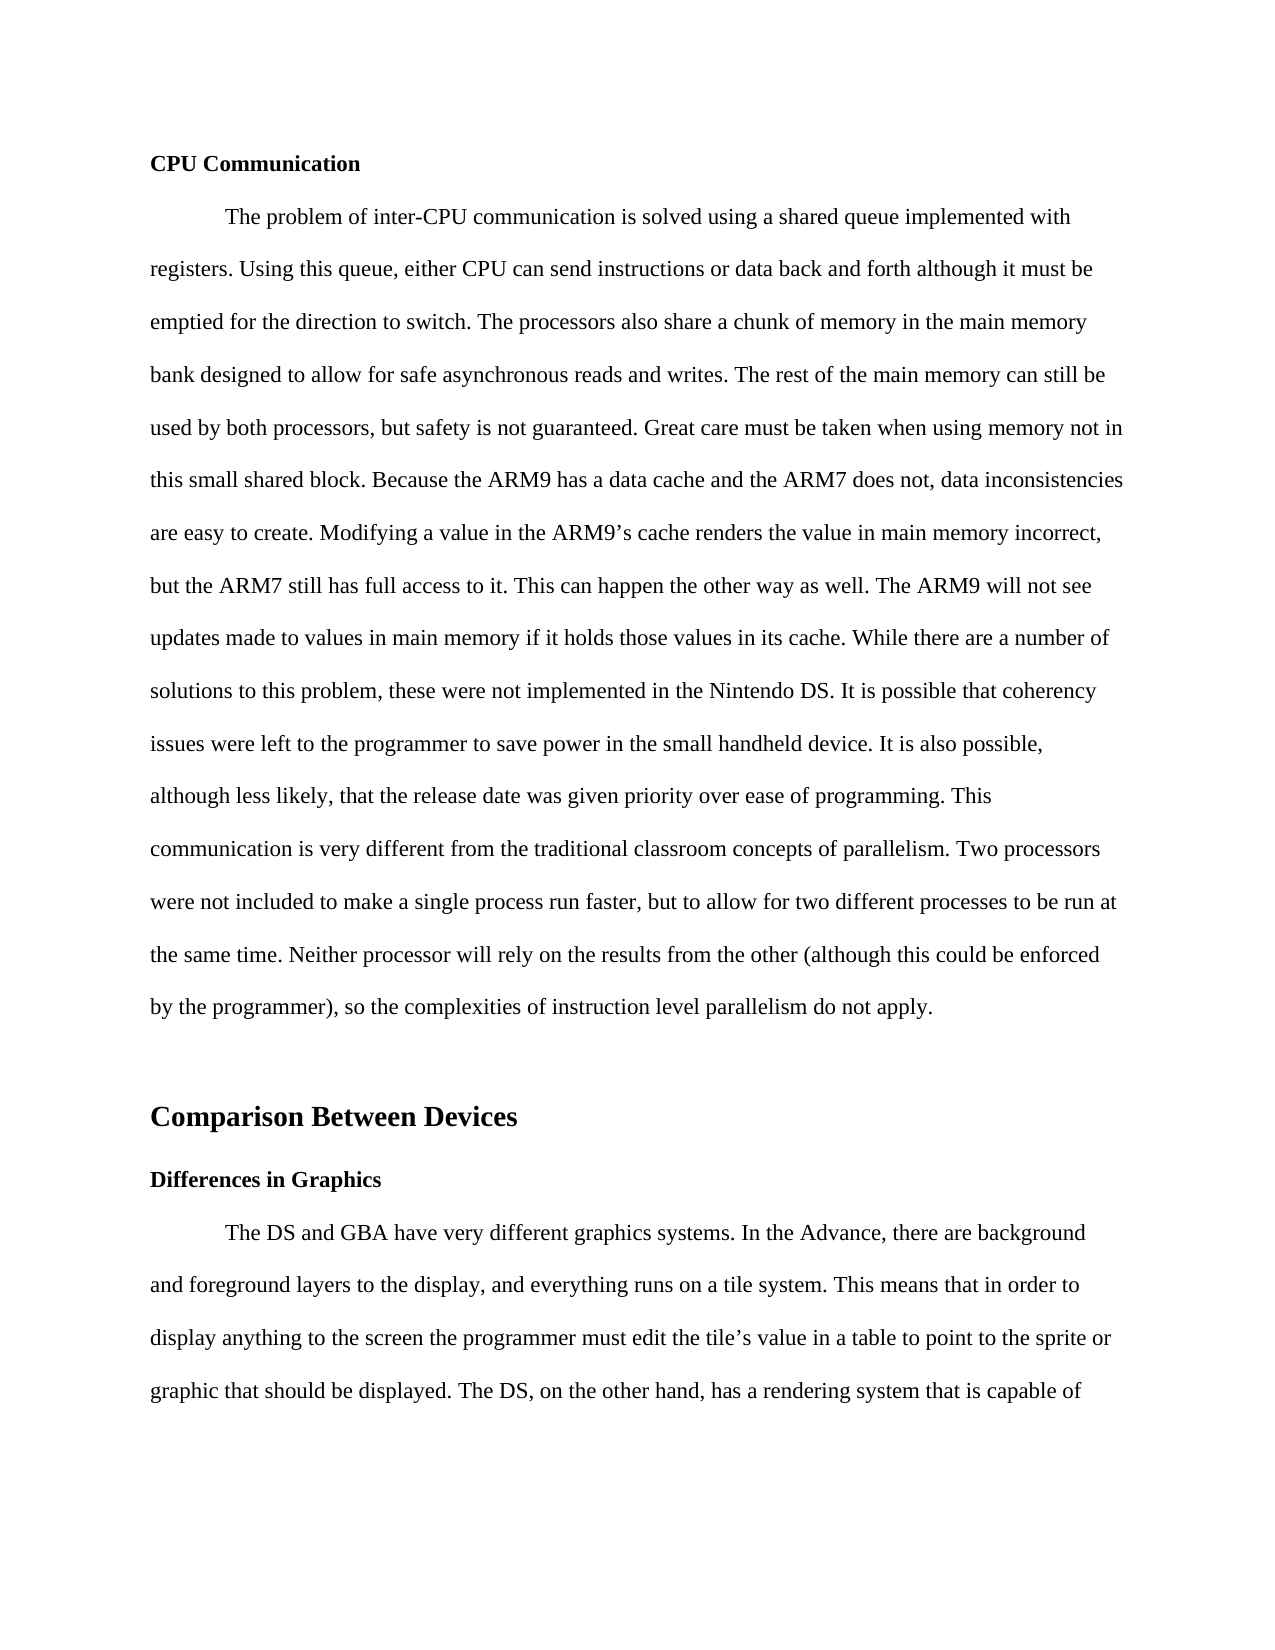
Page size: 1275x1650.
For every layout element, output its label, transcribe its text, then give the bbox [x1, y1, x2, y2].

text Comparison Between Devices [150, 1099, 1125, 1132]
text The problem of inter-CPU communication is solved using a shared queue implemented with registers. Using this queue, either CPU can send instructions or data back and forth although it must be emptied for the direction to switch. The processors also share a chunk of memory in the main memory bank designed to allow for safe asynchronous reads and writes. The rest of the main memory can still be used by both processors, but safety is not guaranteed. Great care must be taken when using memory not in this small shared block. Because the ARM9 has a data cache and the ARM7 does not, data inconsistencies are easy to create. Modifying a value in the ARM9’s cache renders the value in main memory incorrect, but the ARM7 still has full access to it. This can happen the other way as well. The ARM9 will not see updates made to values in main memory if it holds those values in its cache. While there are a number of solutions to this problem, these were not implemented in the Nintendo DS. It is possible that coherency issues were left to the programmer to save power in the small handheld device. It is also possible, although less likely, that the release date was given priority over ease of programming. This communication is very different from the traditional classroom concepts of parallelism. Two processors were not included to make a single process run faster, but to allow for two different processes to be run at the same time. Neither processor will rely on the results from the other (although this could be enforced by the programmer), so the complexities of instruction level parallelism do not apply. [150, 203, 1125, 1020]
text Differences in Graphics [150, 1166, 1125, 1192]
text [150, 1218, 1125, 1403]
text CPU Communication [150, 150, 1125, 176]
